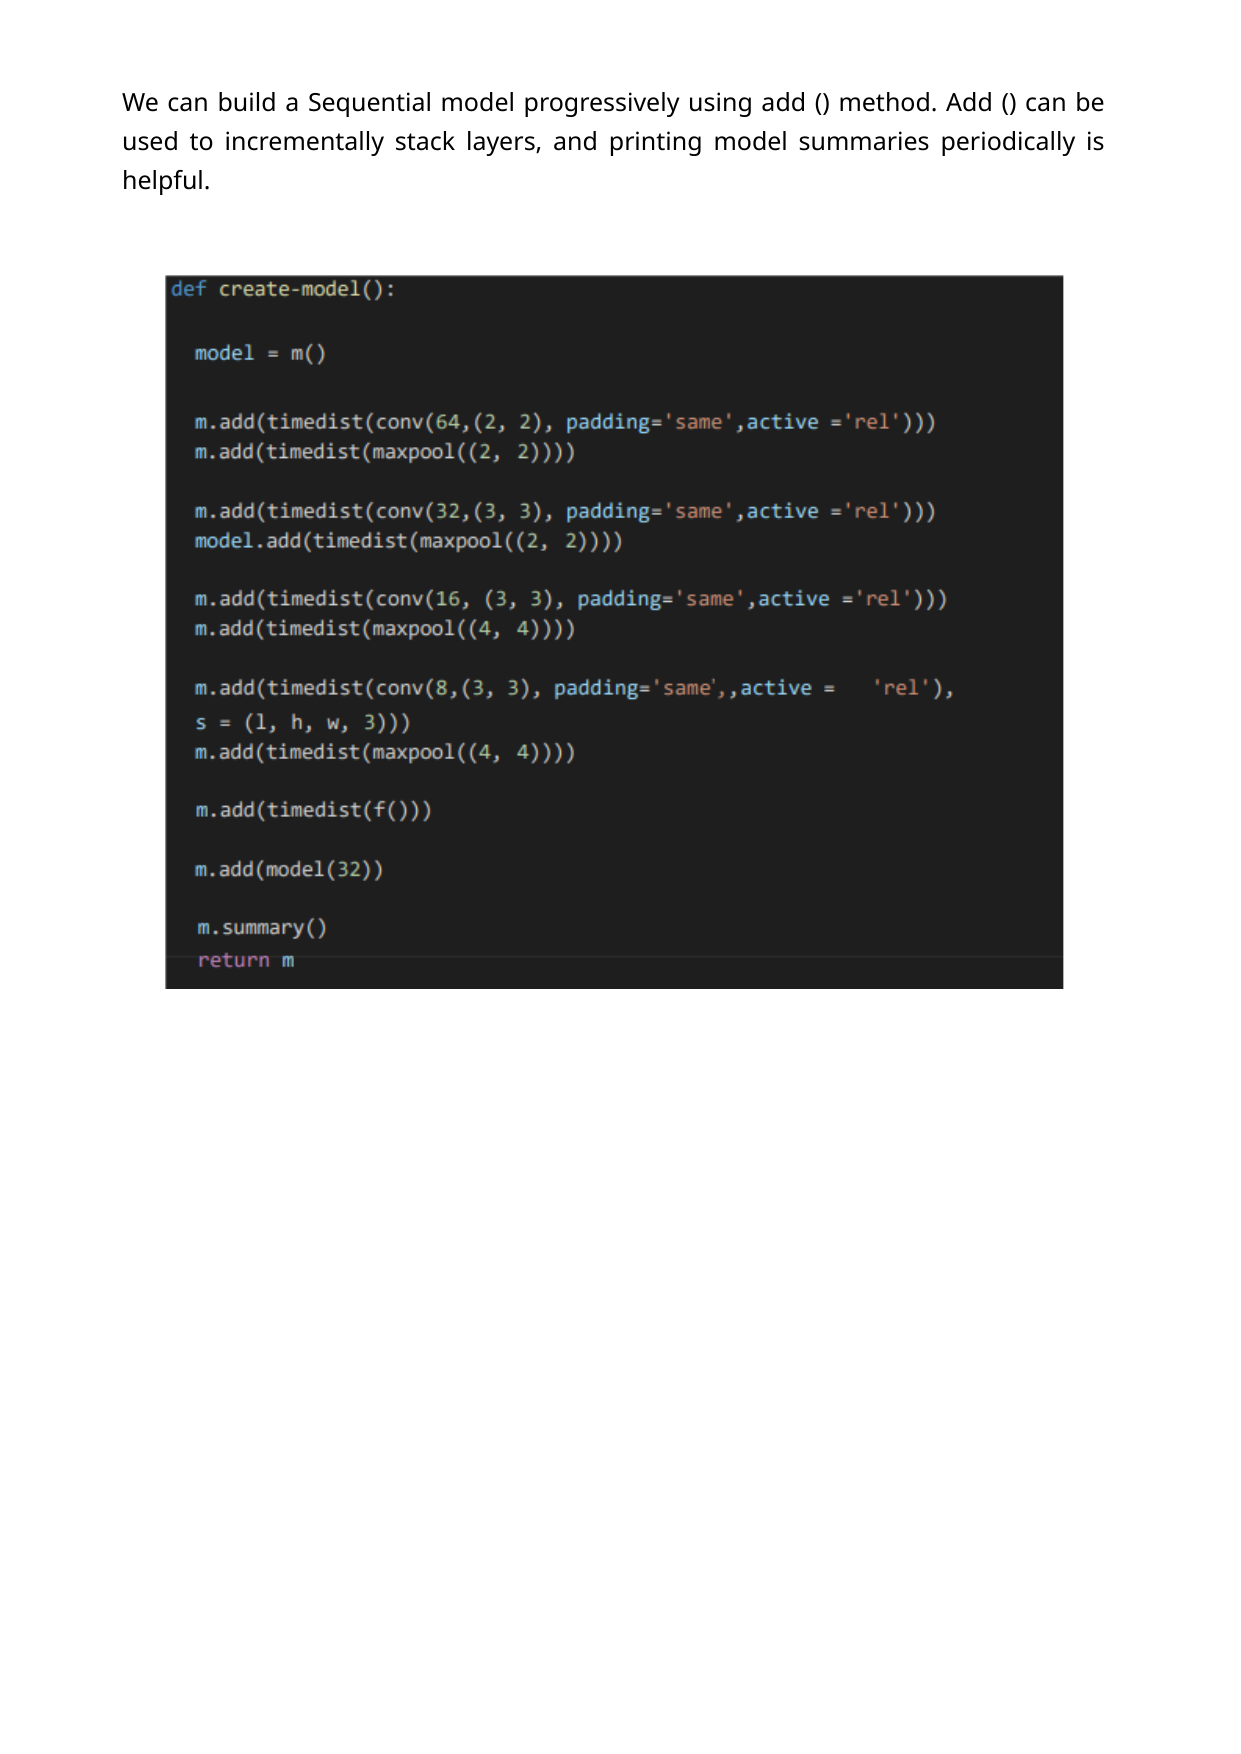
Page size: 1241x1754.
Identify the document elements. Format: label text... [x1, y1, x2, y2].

picture [164, 274, 1064, 989]
text We can build a Sequential model progressively using add () method. Add () can be used to incrementally stack layers, and printing model summaries periodically is helpful. [122, 84, 1106, 197]
